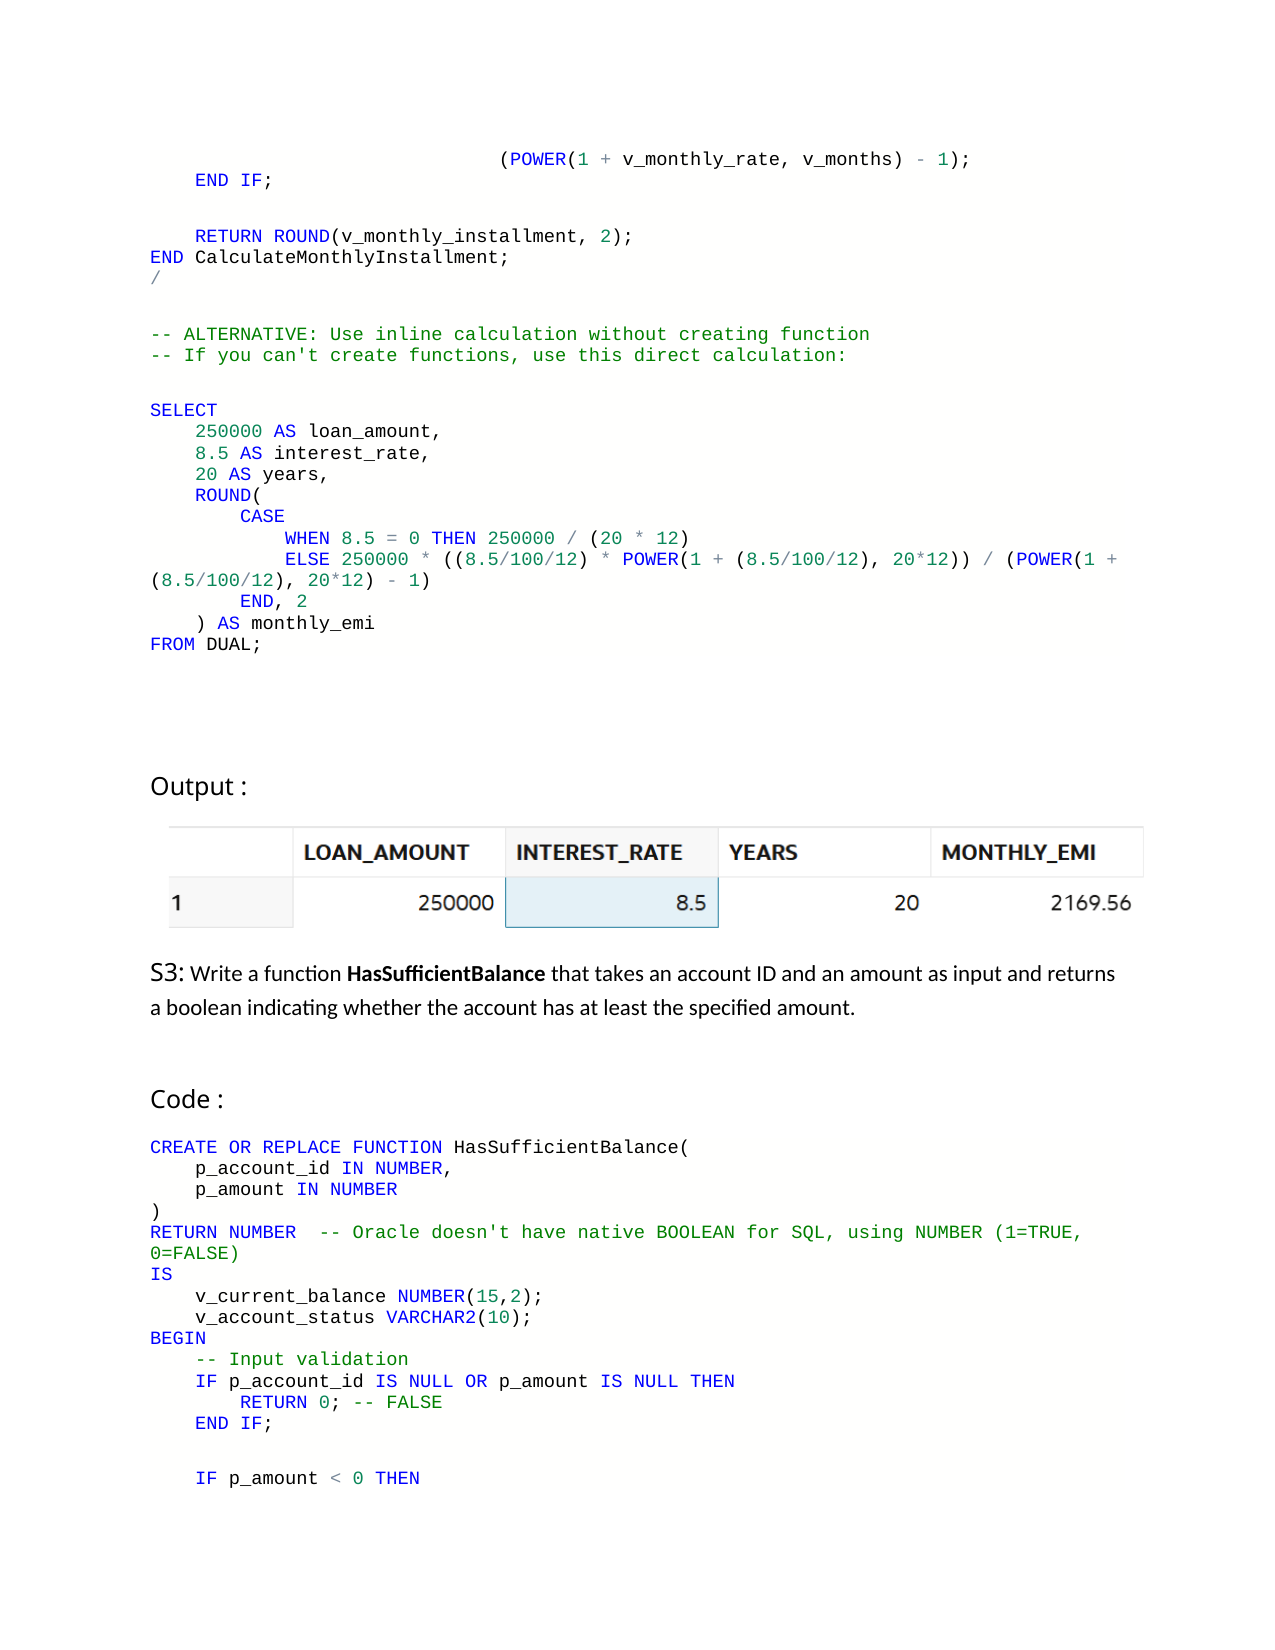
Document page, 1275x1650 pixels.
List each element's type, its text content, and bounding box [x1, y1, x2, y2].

text IF p_account_id IS NULL OR p_amount IS NULL THEN [150, 1371, 1125, 1393]
text END, 2 [150, 592, 1125, 613]
text CREATE OR REPLACE FUNCTION HasSufficientBalance( [150, 1138, 1125, 1159]
text ) [150, 1201, 1125, 1223]
text SELECT [150, 401, 1125, 422]
text END IF; [150, 1414, 1125, 1435]
text WHEN 8.5 = 0 THEN 250000 / (20 * 12) [150, 528, 1125, 550]
text 250000 AS loan_amount, [150, 422, 1125, 443]
text RETURN NUMBER -- Oracle doesn't have native BOOLEAN for SQL, using NUMBER (1=TRUE, 0=FALSE) [150, 1223, 1125, 1265]
text p_account_id IN NUMBER, [150, 1159, 1125, 1180]
text END CalculateMonthlyInstallment; [150, 248, 1125, 269]
text 8.5 AS interest_rate, [150, 443, 1125, 465]
text -- If you can't create functions, use this direct calculation: [150, 346, 1125, 367]
text v_current_balance NUMBER(15,2); [150, 1286, 1125, 1308]
text -- Input validation [150, 1350, 1125, 1371]
text IS [150, 1265, 1125, 1286]
text v_account_status VARCHAR2(10); [150, 1308, 1125, 1329]
text END IF; [150, 171, 1125, 192]
text / [150, 269, 1125, 290]
text 20 AS years, [150, 465, 1125, 486]
text Output : [150, 768, 1125, 802]
text Code : [150, 1081, 1125, 1116]
text ELSE 250000 * ((8.5/100/12) * POWER(1 + (8.5/100/12), 20*12)) / (POWER(1 + (8.5/100/12), 20*12) - 1) [150, 550, 1125, 592]
text ROUND( [150, 486, 1125, 507]
text BEGIN [150, 1329, 1125, 1350]
text ) AS monthly_emi [150, 613, 1125, 635]
text RETURN ROUND(v_monthly_installment, 2); [150, 227, 1125, 248]
text IF p_amount < 0 THEN [150, 1469, 1125, 1490]
text p_amount IN NUMBER [150, 1180, 1125, 1201]
text (POWER(1 + v_monthly_rate, v_months) - 1); [150, 150, 1125, 171]
text RETURN 0; -- FALSE [150, 1393, 1125, 1414]
text S3: Write a function HasSufficientBalance that takes an account ID and an amount as input and returns a boolean indicating whether the account has at least the specified amount. [150, 954, 1125, 1021]
text FROM DUAL; [150, 635, 1125, 656]
text CASE [150, 507, 1125, 528]
text -- ALTERNATIVE: Use inline calculation without creating function [150, 324, 1125, 346]
